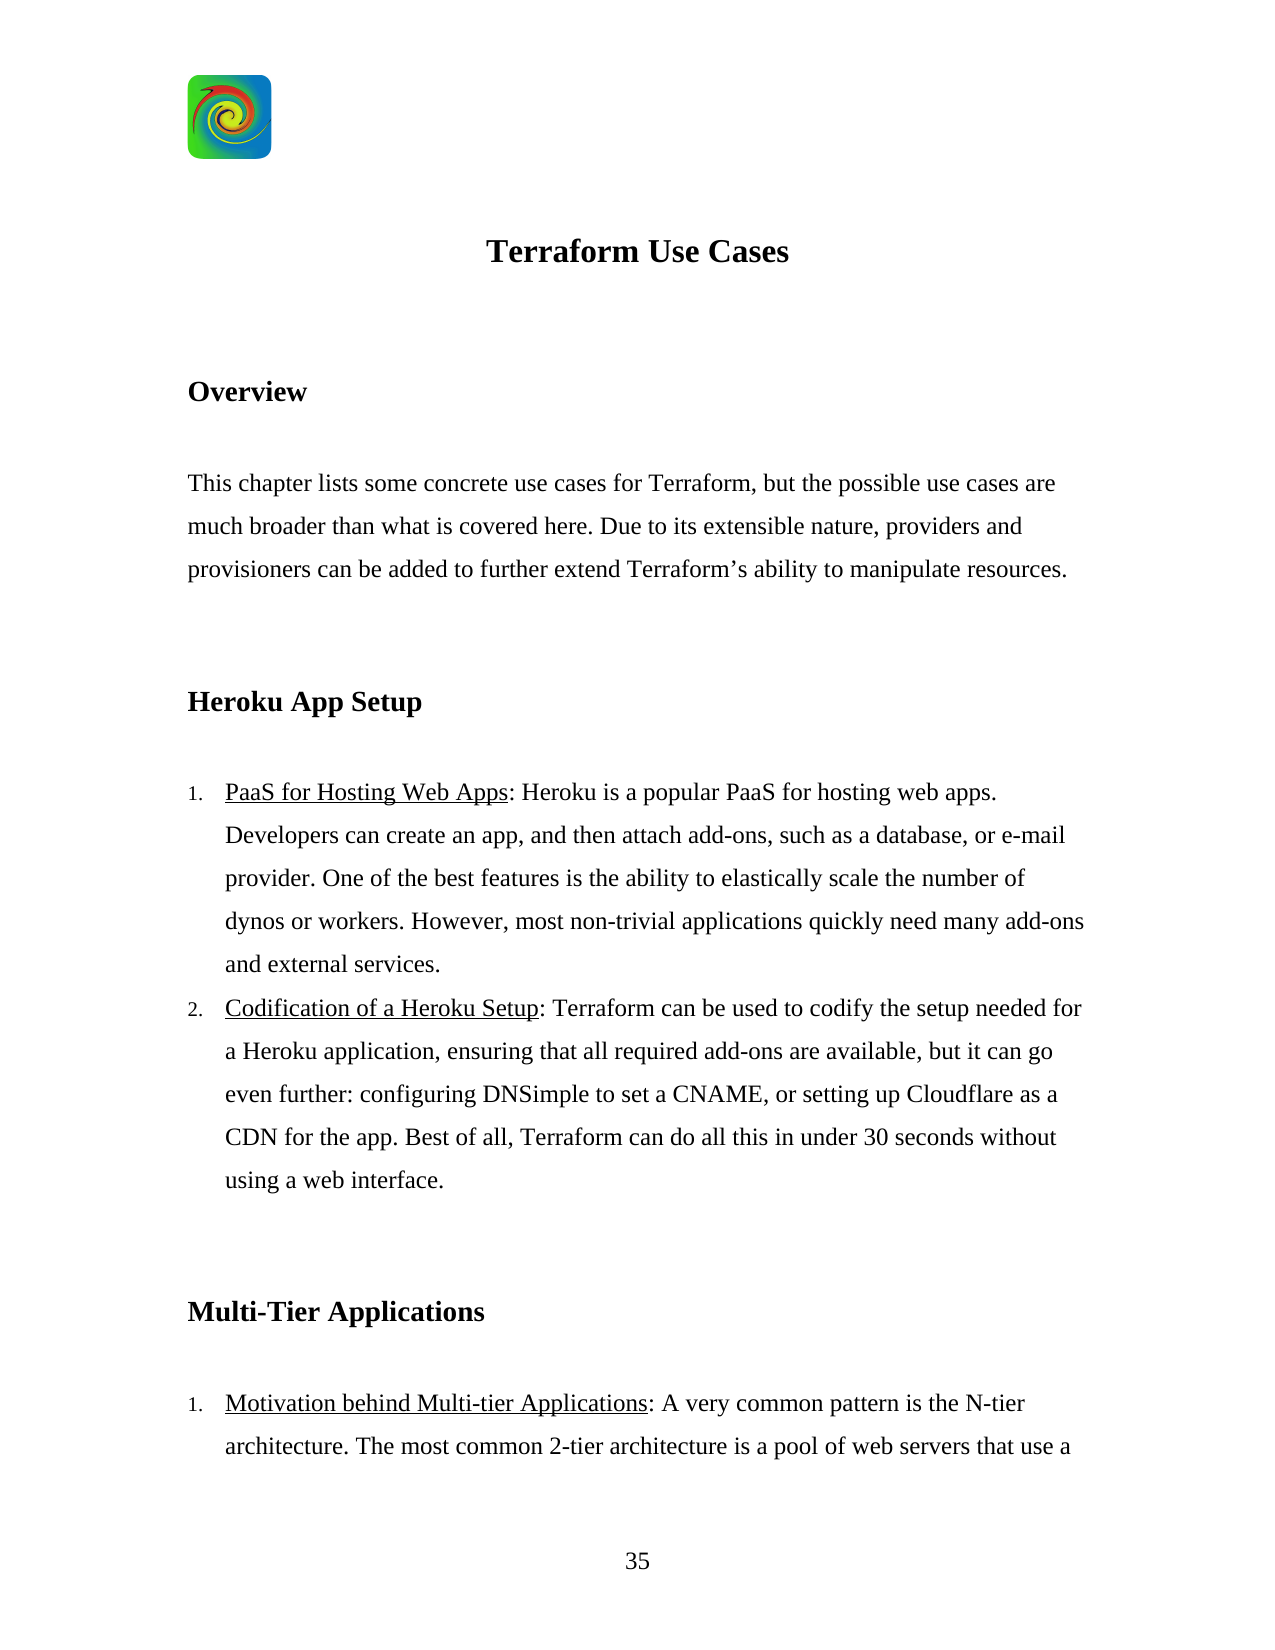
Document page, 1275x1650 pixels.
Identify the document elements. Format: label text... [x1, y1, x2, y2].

text Multi-Tier Applications [187, 1294, 1087, 1328]
text This chapter lists some concrete use cases for Terraform, but the possible use cases are much broader than what is covered here. Due to its extensible nature, providers and provisioners can be added to further extend Terraform’s ability to manipulate resources. [187, 468, 1087, 583]
picture [187, 75, 261, 159]
picture [220, 75, 272, 159]
text Heroku App Setup [187, 684, 1087, 717]
list PaaS for Hosting Web Apps: Heroku is a popular PaaS for hosting web apps. Developers can create an app, and then attach add-ons, such as a database, or e-mail provider. One of the best features is the ability to elastically scale the number of dynos or workers. However, most non-trivial applications quickly need many add-ons and external services. [187, 777, 1087, 978]
text Terraform Use Cases [187, 231, 1087, 269]
list Codification of a Heroku Setup: Terraform can be used to codify the setup needed for a Heroku application, ensuring that all required add-ons are available, but it can go even further: configuring DNSimple to set a CNAME, or setting up Cloudflare as a CDN for the app. Best of all, Terraform can do all this in under 30 seconds without using a web interface. [187, 993, 1087, 1194]
text Overview [187, 374, 1087, 408]
